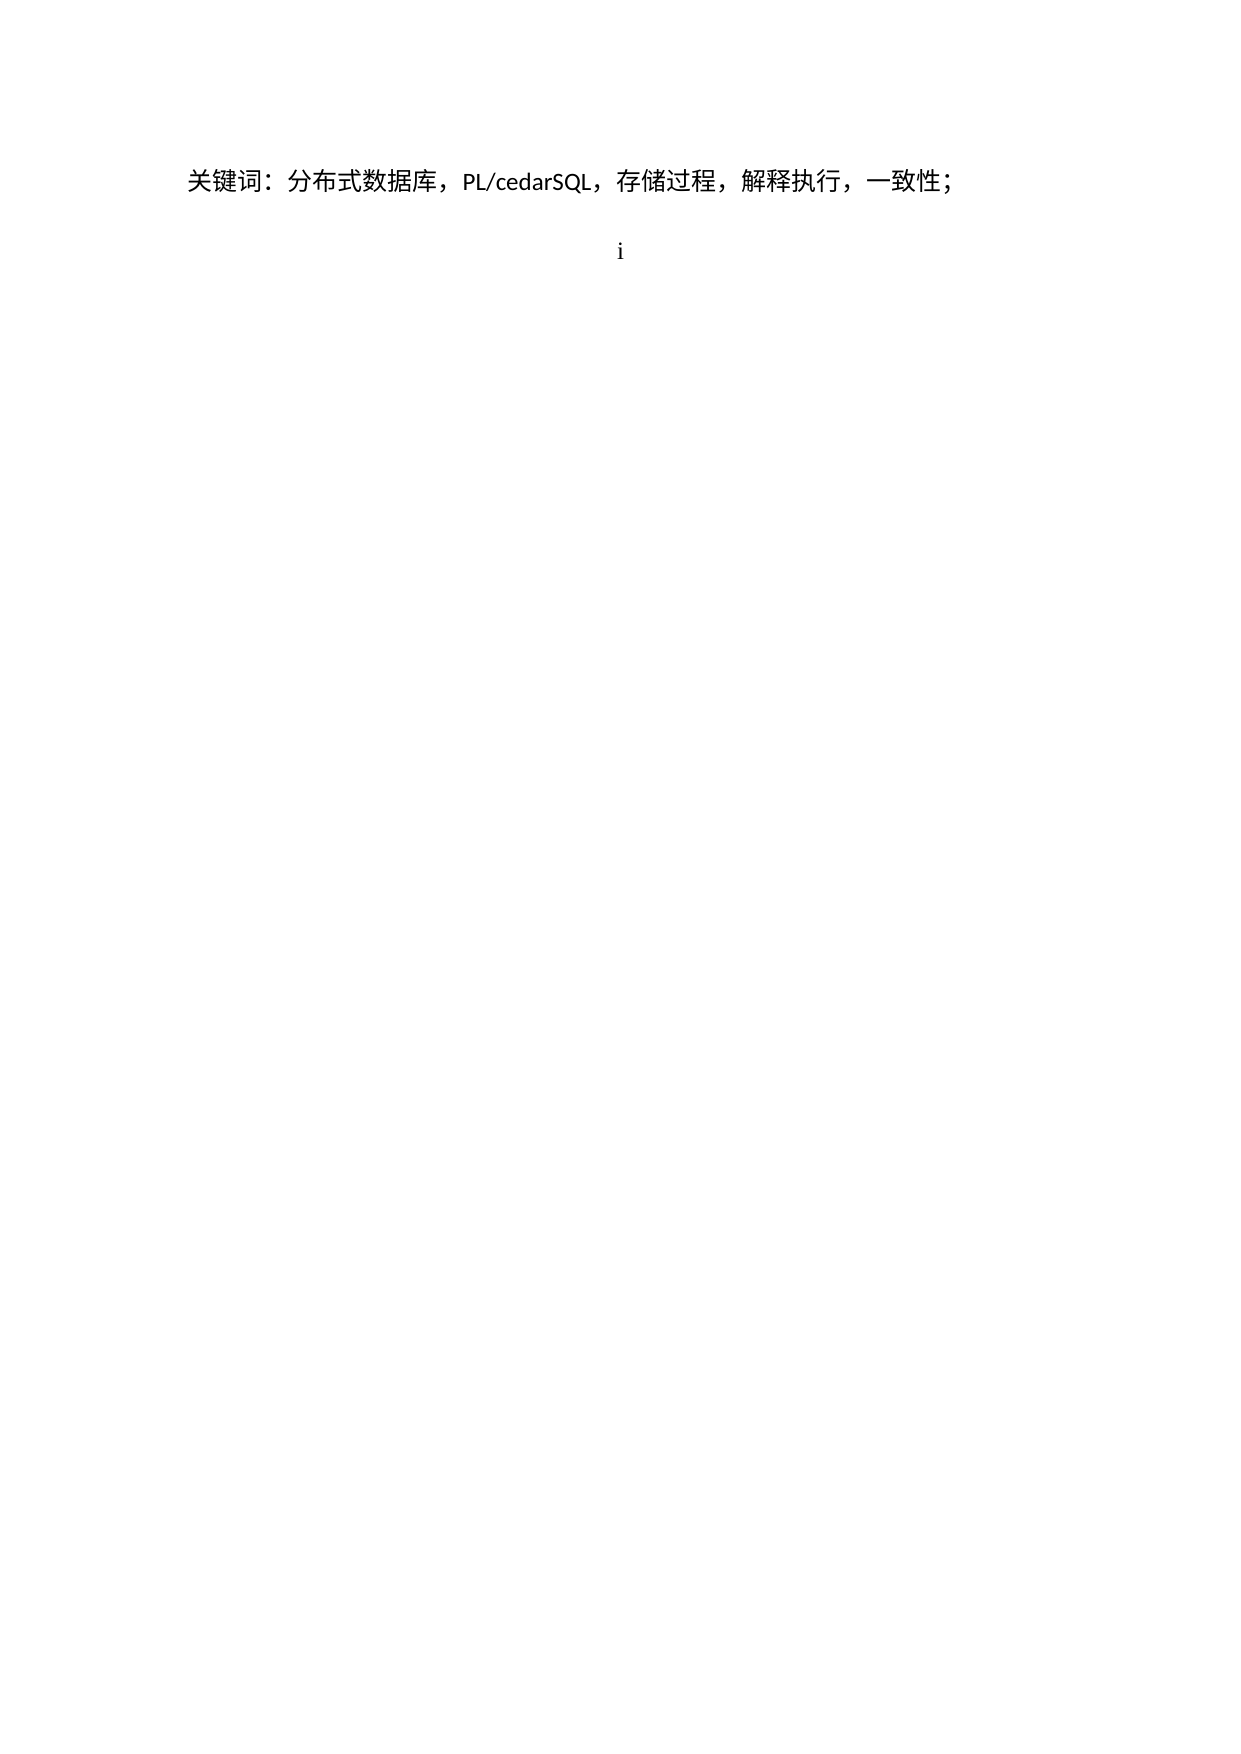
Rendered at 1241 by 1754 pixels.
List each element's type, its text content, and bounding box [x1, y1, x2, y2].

text i [173, 236, 1067, 265]
text 关键词：分布式数据库，PL/cedarSQL，存储过程，解释执行，一致性； [187, 164, 1240, 196]
